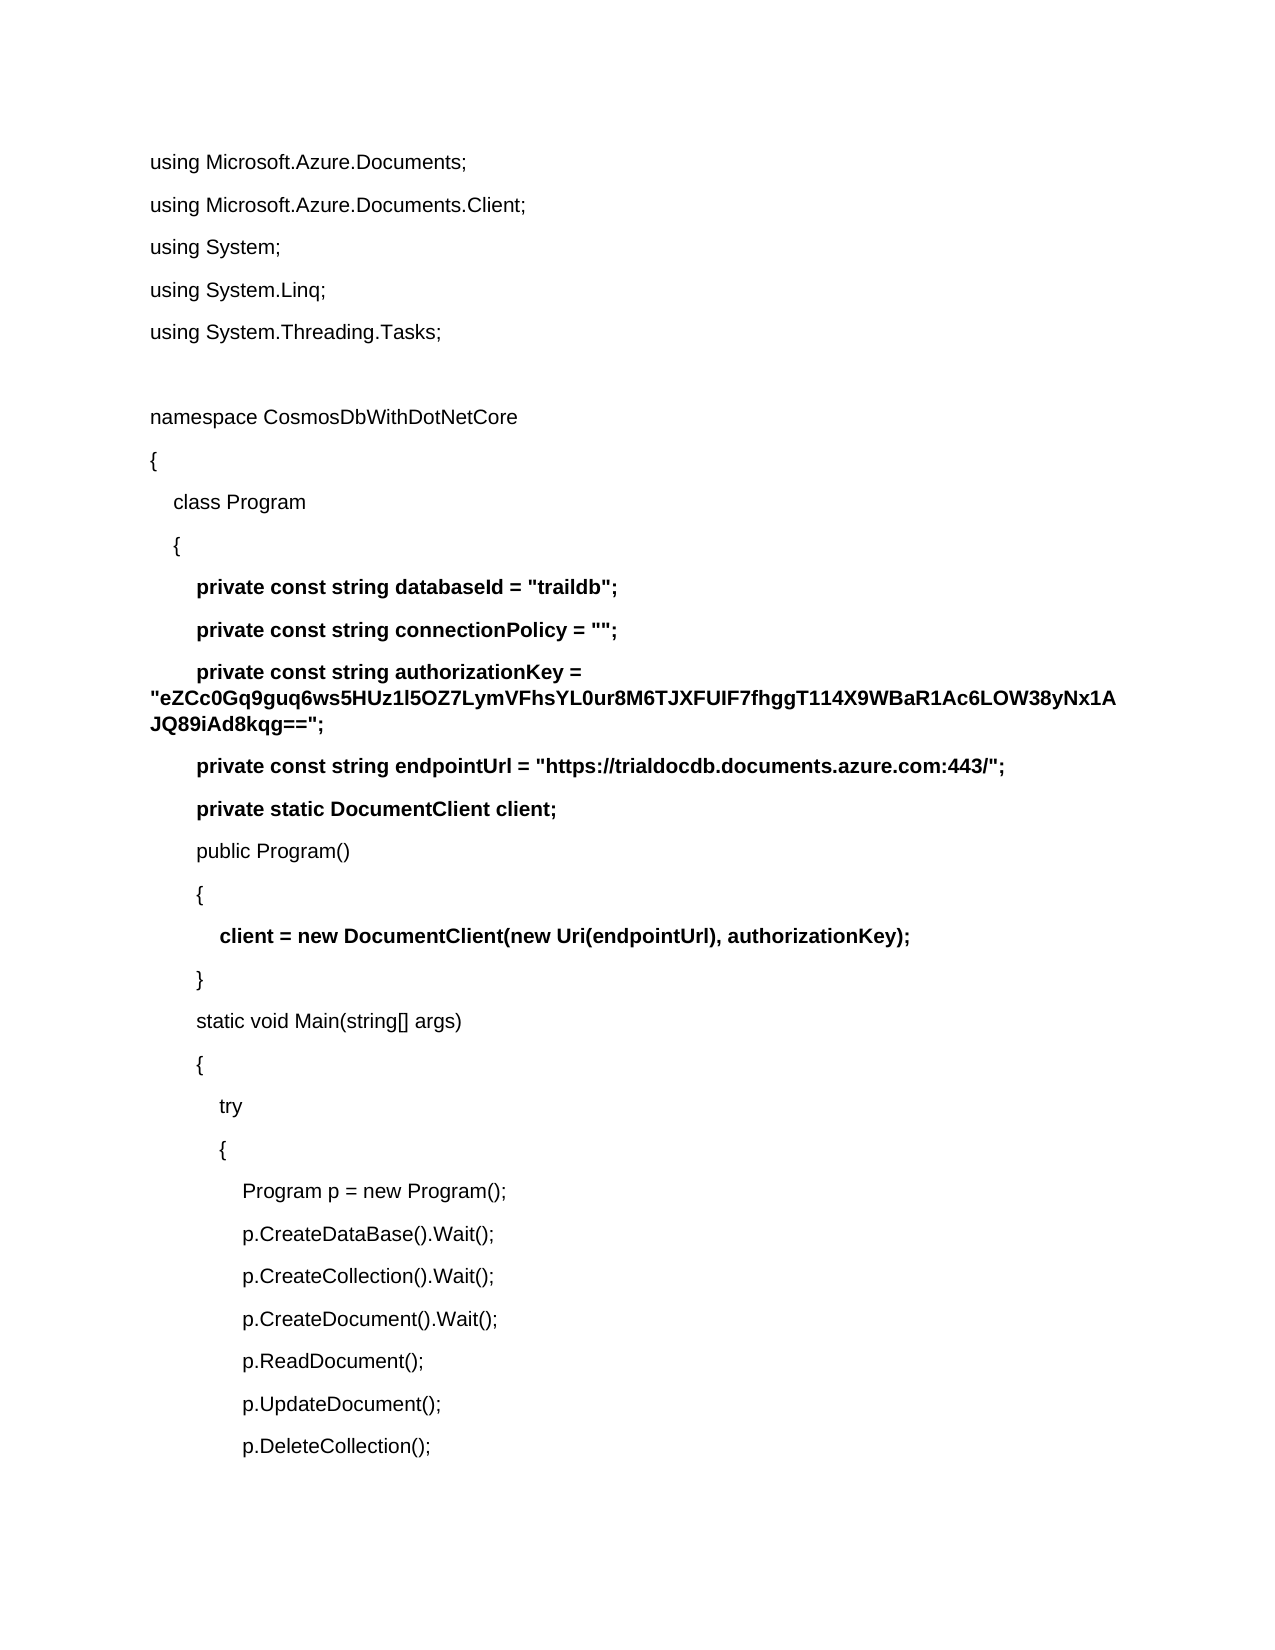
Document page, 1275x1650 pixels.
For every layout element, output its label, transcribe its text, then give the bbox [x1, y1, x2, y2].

text p.CreateDataBase().Wait(); [150, 1222, 1125, 1246]
text p.CreateDocument().Wait(); [150, 1307, 1125, 1331]
text using System.Threading.Tasks; [150, 320, 1125, 344]
text client = new DocumentClient(new Uri(endpointUrl), authorizationKey); [150, 924, 1125, 948]
text namespace CosmosDbWithDotNetCore [150, 405, 1125, 429]
text static void Main(string[] args) [150, 1009, 1125, 1033]
text using System.Linq; [150, 277, 1125, 301]
text private const string databaseId = "traildb"; [150, 575, 1125, 599]
text private const string authorizationKey = "eZCc0Gq9guq6ws5HUz1l5OZ7LymVFhsYL0ur8M6TJXFUIF7fhggT114X9WBaR1Ac6LOW38yNx1AJQ89iAd8kqg=="; [150, 660, 1125, 736]
text { [150, 447, 1125, 471]
text using System; [150, 235, 1125, 259]
text p.CreateCollection().Wait(); [150, 1264, 1125, 1288]
text private const string connectionPolicy = ""; [150, 617, 1125, 641]
text private const string endpointUrl = "https://trialdocdb.documents.azure.com:443/"; [150, 754, 1125, 778]
text { [150, 1052, 1125, 1076]
text try [150, 1094, 1125, 1118]
text Program p = new Program(); [150, 1179, 1125, 1203]
text { [150, 532, 1125, 556]
text using Microsoft.Azure.Documents.Client; [150, 192, 1125, 216]
text using Microsoft.Azure.Documents; [150, 150, 1125, 174]
text } [150, 967, 1125, 991]
text p.DeleteCollection(); [150, 1434, 1125, 1458]
text p.UpdateDocument(); [150, 1392, 1125, 1416]
text public Program() [150, 839, 1125, 863]
text { [150, 1137, 1125, 1161]
text { [150, 882, 1125, 906]
text class Program [150, 490, 1125, 514]
text p.ReadDocument(); [150, 1349, 1125, 1373]
text private static DocumentClient client; [150, 797, 1125, 821]
